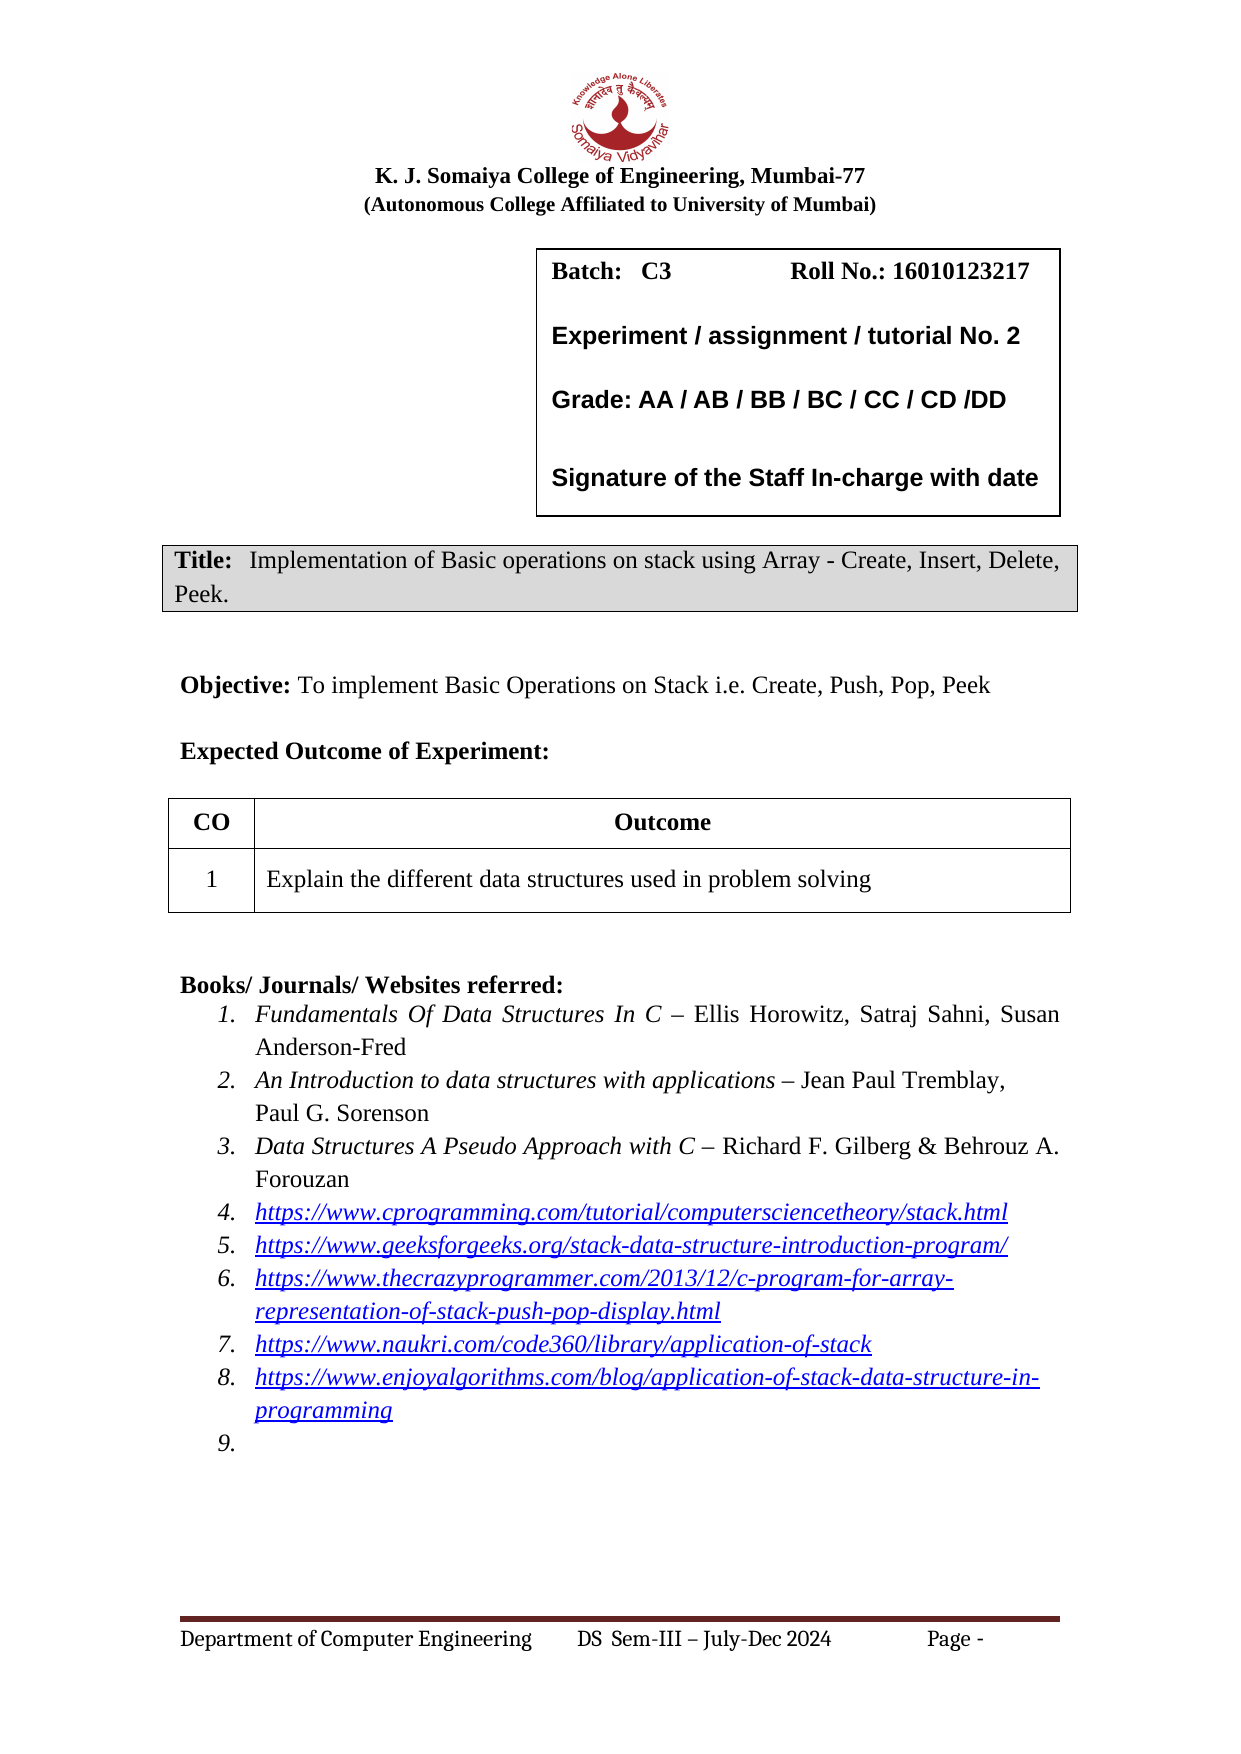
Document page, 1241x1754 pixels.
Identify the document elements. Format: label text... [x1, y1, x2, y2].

list An Introduction to data structures with applications – Jean Paul Tremblay, [217, 1065, 1060, 1094]
list Data Structures A Pseudo Approach with C – Richard F. Gilberg & Behrouz A. Forouzan [217, 1131, 1060, 1193]
text Books/ Journals/ Websites referred: [180, 970, 1060, 999]
table_header CO [169, 799, 254, 848]
picture [571, 73, 669, 162]
text Objective: To implement Basic Operations on Stack i.e. Create, Push, Pop, Peek [180, 670, 1060, 698]
text Paul G. Sorenson [255, 1098, 1060, 1127]
table_cell Explain the different data structures used in problem solving [255, 849, 1070, 912]
list Fundamentals Of Data Structures In C – Ellis Horowitz, Satraj Sahni, Susan Anderson-Fred [217, 999, 1060, 1061]
list https://www.cprogramming.com/tutorial/computersciencetheory/stack.html [217, 1197, 1060, 1226]
text Expected Outcome of Experiment: [180, 736, 1060, 764]
list https://www.geeksforgeeks.org/stack-data-structure-introduction-program/ [217, 1230, 1060, 1259]
table_cell 1 [169, 849, 254, 912]
list https://www.naukri.com/code360/library/application-of-stack [217, 1329, 1060, 1358]
list https://www.enjoyalgorithms.com/blog/application-of-stack-data-structure-in-programming [217, 1362, 1060, 1424]
table_header Title: Implementation of Basic operations on stack using Array - Create, Insert, Delete, Peek. [163, 546, 1077, 611]
table_header Outcome [255, 799, 1070, 848]
list https://www.thecrazyprogrammer.com/2013/12/c-program-for-array-representation-of-stack-push-pop-display.html [217, 1263, 1060, 1325]
